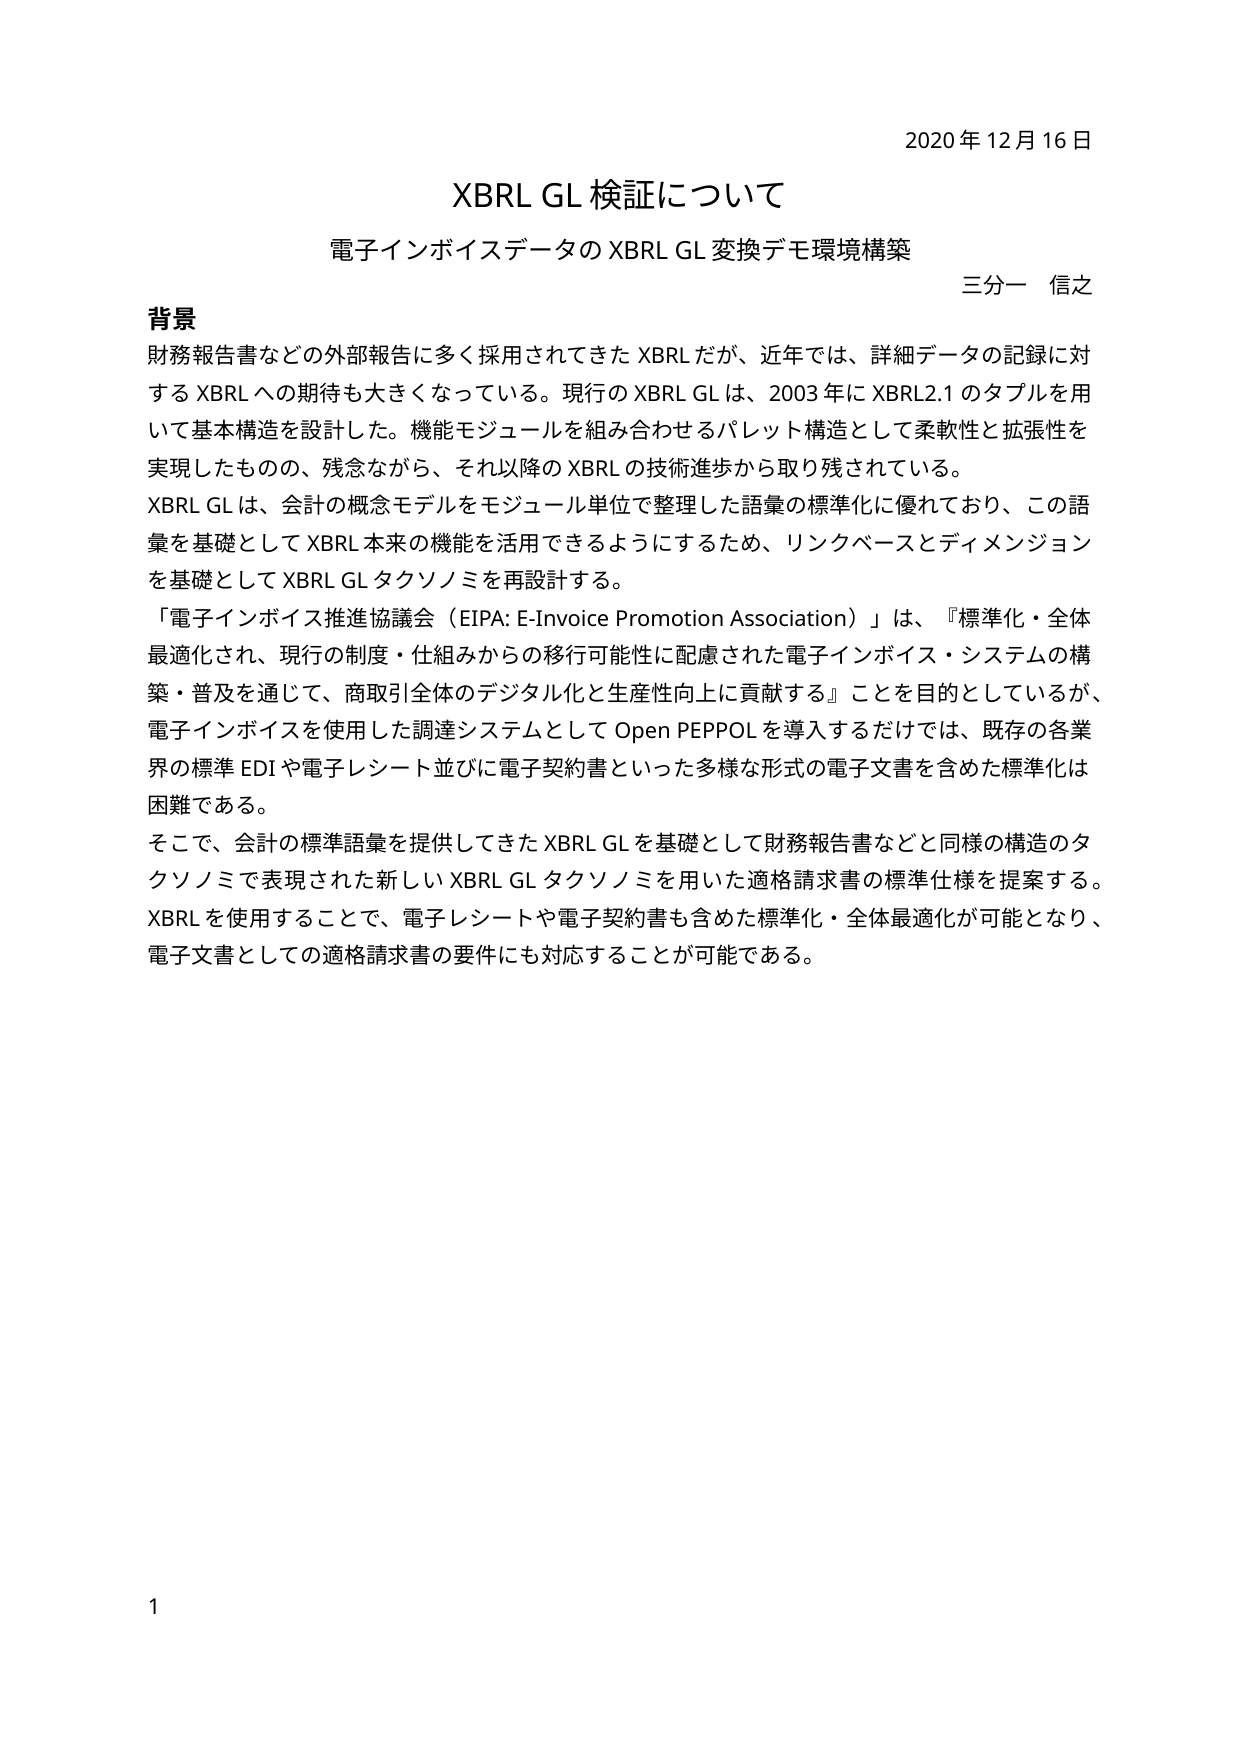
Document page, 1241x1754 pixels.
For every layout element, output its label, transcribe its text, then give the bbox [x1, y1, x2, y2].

text 財務報告書などの外部報告に多く採用されてきたXBRLだが、近年では、詳細データの記録に対するXBRLへの期待も大きくなっている。現行のXBRL GLは、2003年にXBRL2.1のタプルを用いて基本構造を設計した。機能モジュールを組み合わせるパレット構造として柔軟性と拡張性を実現したものの、残念ながら、それ以降のXBRLの技術進歩から取り残されている。 [148, 336, 1092, 486]
text XBRL GLは、会計の概念モデルをモジュール単位で整理した語彙の標準化に優れており、この語彙を基礎としてXBRL本来の機能を活用できるようにするため、リンクベースとディメンジョンを基礎としてXBRL GLタクソノミを再設計する。 [148, 486, 1092, 598]
text 三分一 信之 [148, 268, 1092, 299]
text XBRL GL検証について [148, 155, 1092, 230]
text 2020年12月16日 [148, 123, 1092, 155]
text 「電子インボイス推進協議会（EIPA: E-Invoice Promotion Association）」は、『標準化・全体最適化され、現行の制度・仕組みからの移行可能性に配慮された電子インボイス・システムの構築・普及を通じて、商取引全体のデジタル化と生産性向上に貢献する』ことを目的としているが、電子インボイスを使用した調達システムとしてOpen PEPPOLを導入するだけでは、既存の各業界の標準EDIや電子レシート並びに電子契約書といった多様な形式の電子文書を含めた標準化は困難である。 [148, 598, 1092, 823]
text そこで、会計の標準語彙を提供してきたXBRL GLを基礎として財務報告書などと同様の構造のタクソノミで表現された新しいXBRL GLタクソノミを用いた適格請求書の標準仕様を提案する。XBRLを使用することで、電子レシートや電子契約書も含めた標準化・全体最適化が可能となり、電子文書としての適格請求書の要件にも対応することが可能である。 [148, 823, 1092, 973]
text 電子インボイスデータのXBRL GL変換デモ環境構築 [148, 230, 1092, 268]
subtitle 背景 [148, 299, 1092, 336]
